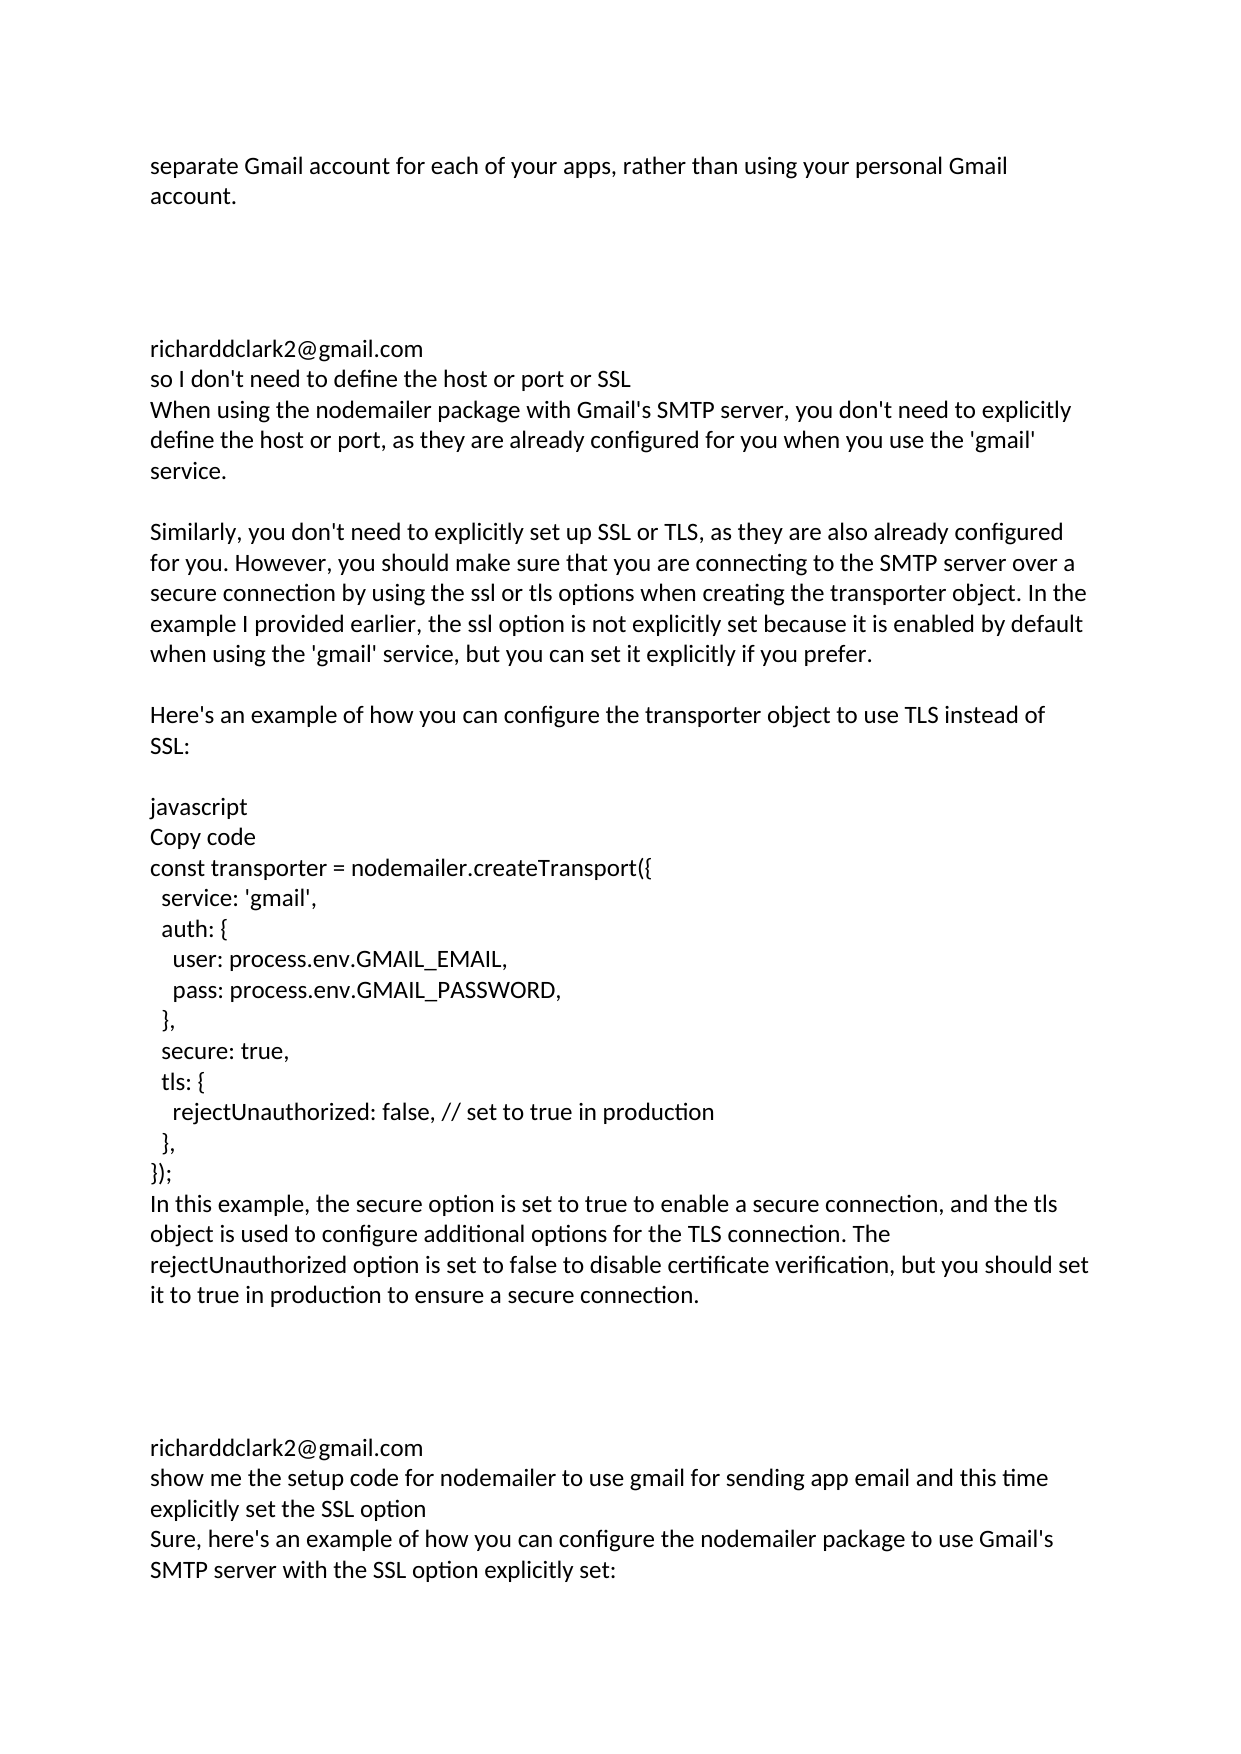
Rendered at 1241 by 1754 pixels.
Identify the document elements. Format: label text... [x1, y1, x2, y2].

text secure: true, [150, 1035, 1090, 1066]
text richarddclark2@gmail.com [150, 333, 1090, 364]
text user: process.env.GMAIL_EMAIL, [150, 943, 1090, 974]
text pass: process.env.GMAIL_PASSWORD, [150, 974, 1090, 1004]
text }, [150, 1127, 1090, 1157]
text }); [150, 1157, 1090, 1188]
text show me the setup code for nodemailer to use gmail for sending app email and this time explicitly set the SSL option [150, 1462, 1090, 1523]
text Here's an example of how you can configure the transporter object to use TLS instead of SSL: [150, 699, 1090, 760]
text service: 'gmail', [150, 882, 1090, 913]
text rejectUnauthorized: false, // set to true in production [150, 1096, 1090, 1127]
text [150, 150, 1090, 211]
text const transporter = nodemailer.createTransport({ [150, 852, 1090, 882]
text so I don't need to define the host or port or SSL [150, 364, 1090, 394]
text richarddclark2@gmail.com [150, 1432, 1090, 1462]
text Copy code [150, 821, 1090, 852]
text In this example, the secure option is set to true to enable a secure connection, and the tls object is used to configure additional options for the TLS connection. The rejectUnauthorized option is set to false to disable certificate verification, but you should set it to true in production to ensure a secure connection. [150, 1188, 1090, 1310]
text When using the nodemailer package with Gmail's SMTP server, you don't need to explicitly define the host or port, as they are already configured for you when you use the 'gmail' service. [150, 394, 1090, 486]
text Similarly, you don't need to explicitly set up SSL or TLS, as they are also already configured for you. However, you should make sure that you are connecting to the SMTP server over a secure connection by using the ssl or tls options when creating the transporter object. In the example I provided earlier, the ssl option is not explicitly set because it is enabled by default when using the 'gmail' service, but you can set it explicitly if you prefer. [150, 516, 1090, 669]
text Sure, here's an example of how you can configure the nodemailer package to use Gmail's SMTP server with the SSL option explicitly set: [150, 1523, 1090, 1584]
text tls: { [150, 1066, 1090, 1096]
text auth: { [150, 913, 1090, 943]
text }, [150, 1004, 1090, 1035]
text javascript [150, 791, 1090, 821]
